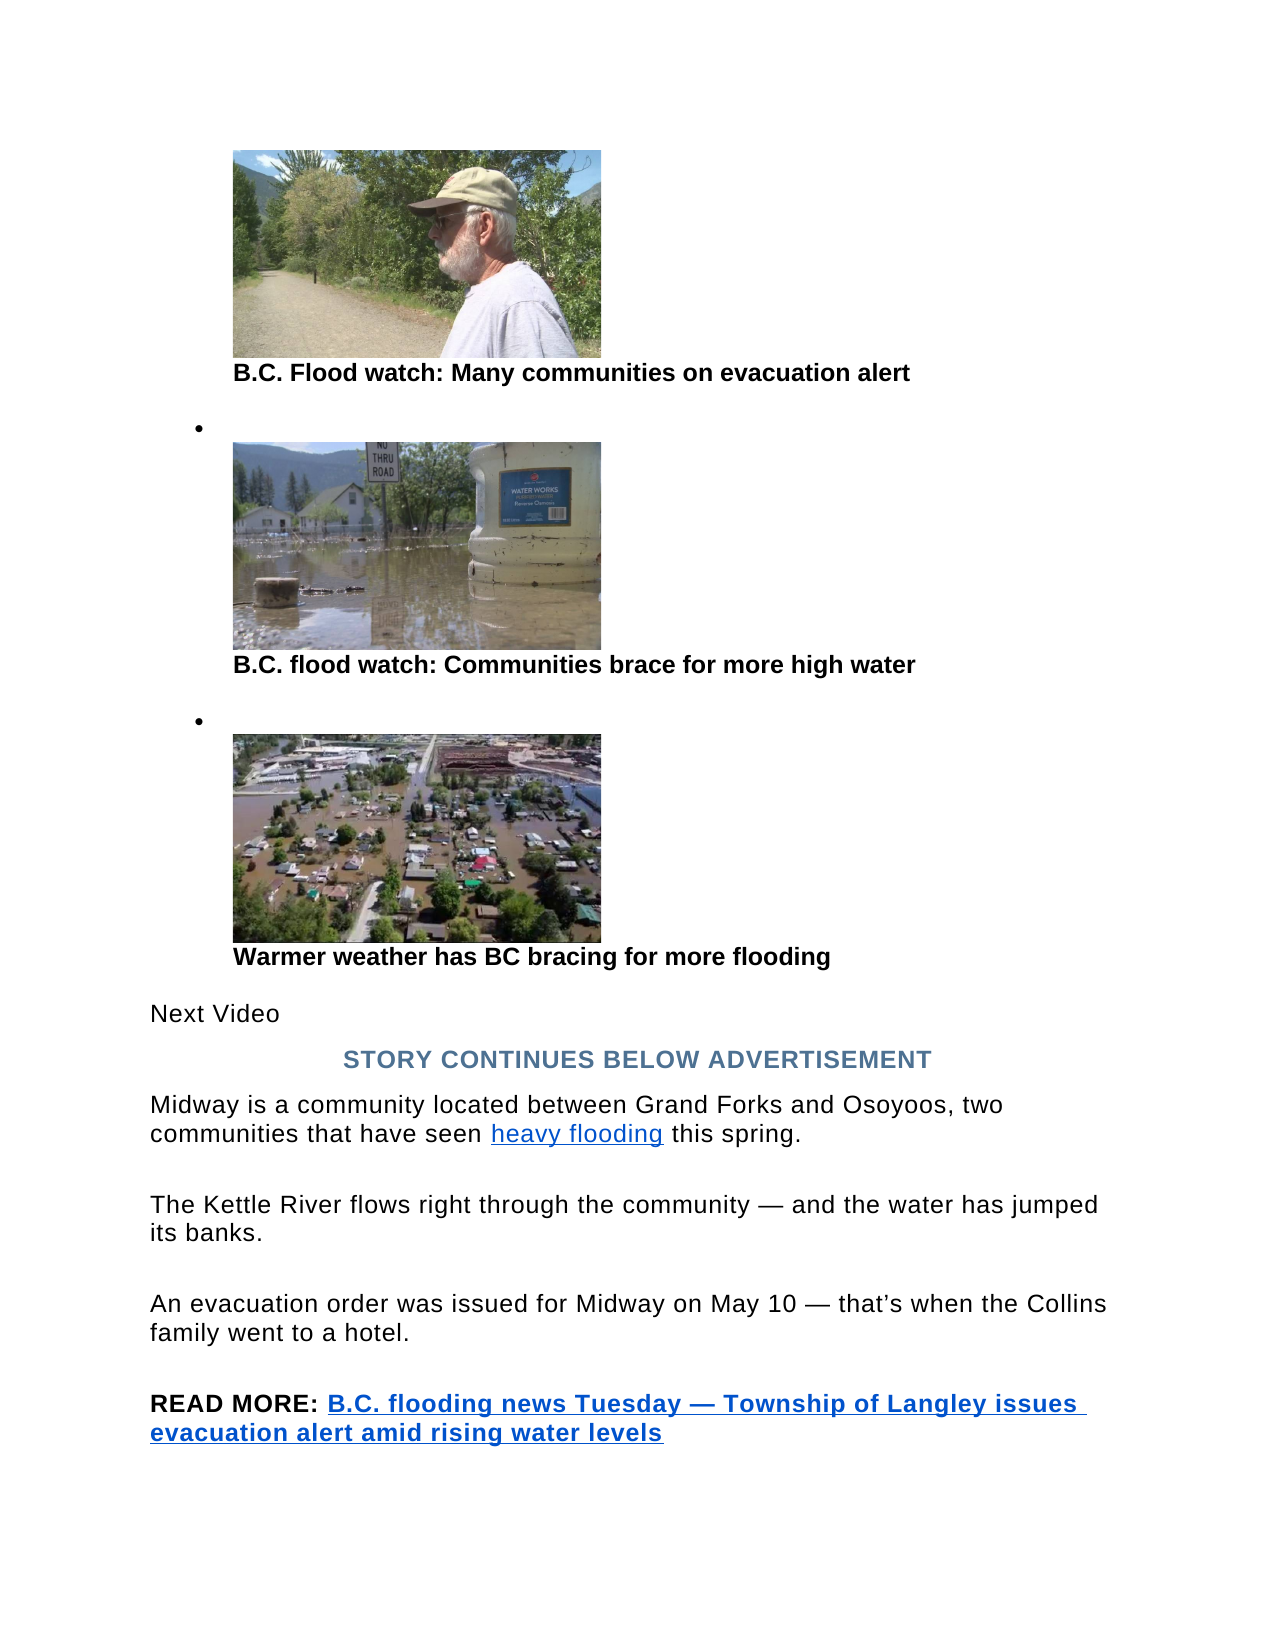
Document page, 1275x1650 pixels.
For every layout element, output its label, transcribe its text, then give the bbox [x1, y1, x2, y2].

text B.C. flood watch: Communities brace for more high water [233, 650, 1117, 679]
text READ MORE: B.C. flooding news Tuesday — Township of Langley issues evacuation alert amid rising water levels [150, 1389, 1125, 1447]
picture [232, 150, 602, 358]
text An evacuation order was issued for Midway on May 10 — that’s when the Collins family went to a hotel. [150, 1289, 1125, 1347]
picture [232, 734, 602, 943]
text The Kettle River flows right through the community — and the water has jumped its banks. [150, 1190, 1125, 1247]
picture [232, 442, 602, 650]
text B.C. Flood watch: Many communities on evacuation alert [233, 358, 1117, 386]
text Warmer weather has BC bracing for more flooding [233, 942, 1100, 971]
text STORY CONTINUES BELOW ADVERTISEMENT [150, 1044, 1125, 1073]
text Next Video [150, 999, 1125, 1028]
text Midway is a community located between Grand Forks and Osoyoos, two communities that have seen heavy flooding this spring. [150, 1090, 1125, 1147]
